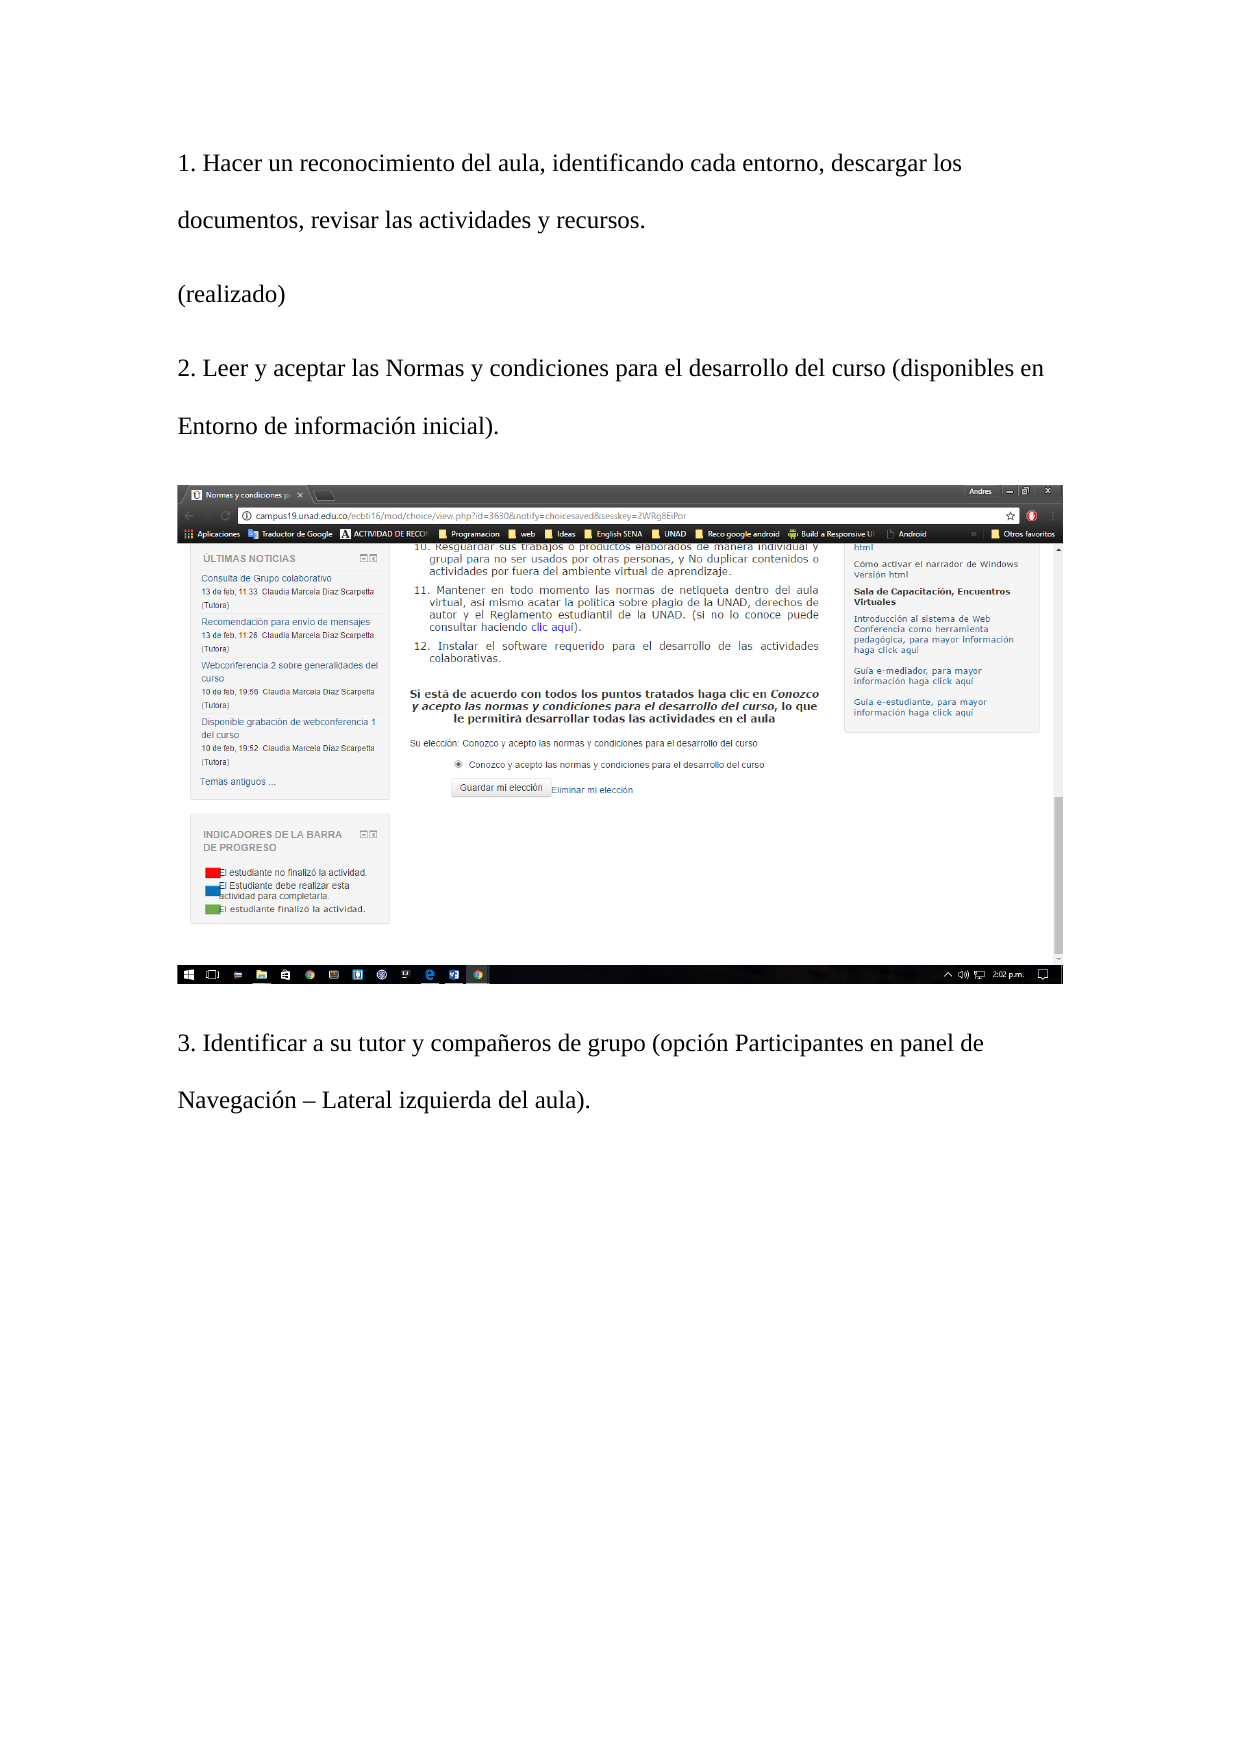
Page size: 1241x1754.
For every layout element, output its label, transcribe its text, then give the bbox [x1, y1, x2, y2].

picture [177, 485, 1063, 984]
text 3. Identificar a su tutor y compañeros de grupo (opción Participantes en panel de Navegación – Lateral izquierda del aula). [177, 1028, 1063, 1114]
text 1. Hacer un reconocimiento del aula, identificando cada entorno, descargar los documentos, revisar las actividades y recursos. [177, 148, 1063, 234]
text (realizado) [177, 279, 1063, 308]
text 2. Leer y aceptar las Normas y condiciones para el desarrollo del curso (disponibles en Entorno de información inicial). [177, 353, 1063, 440]
